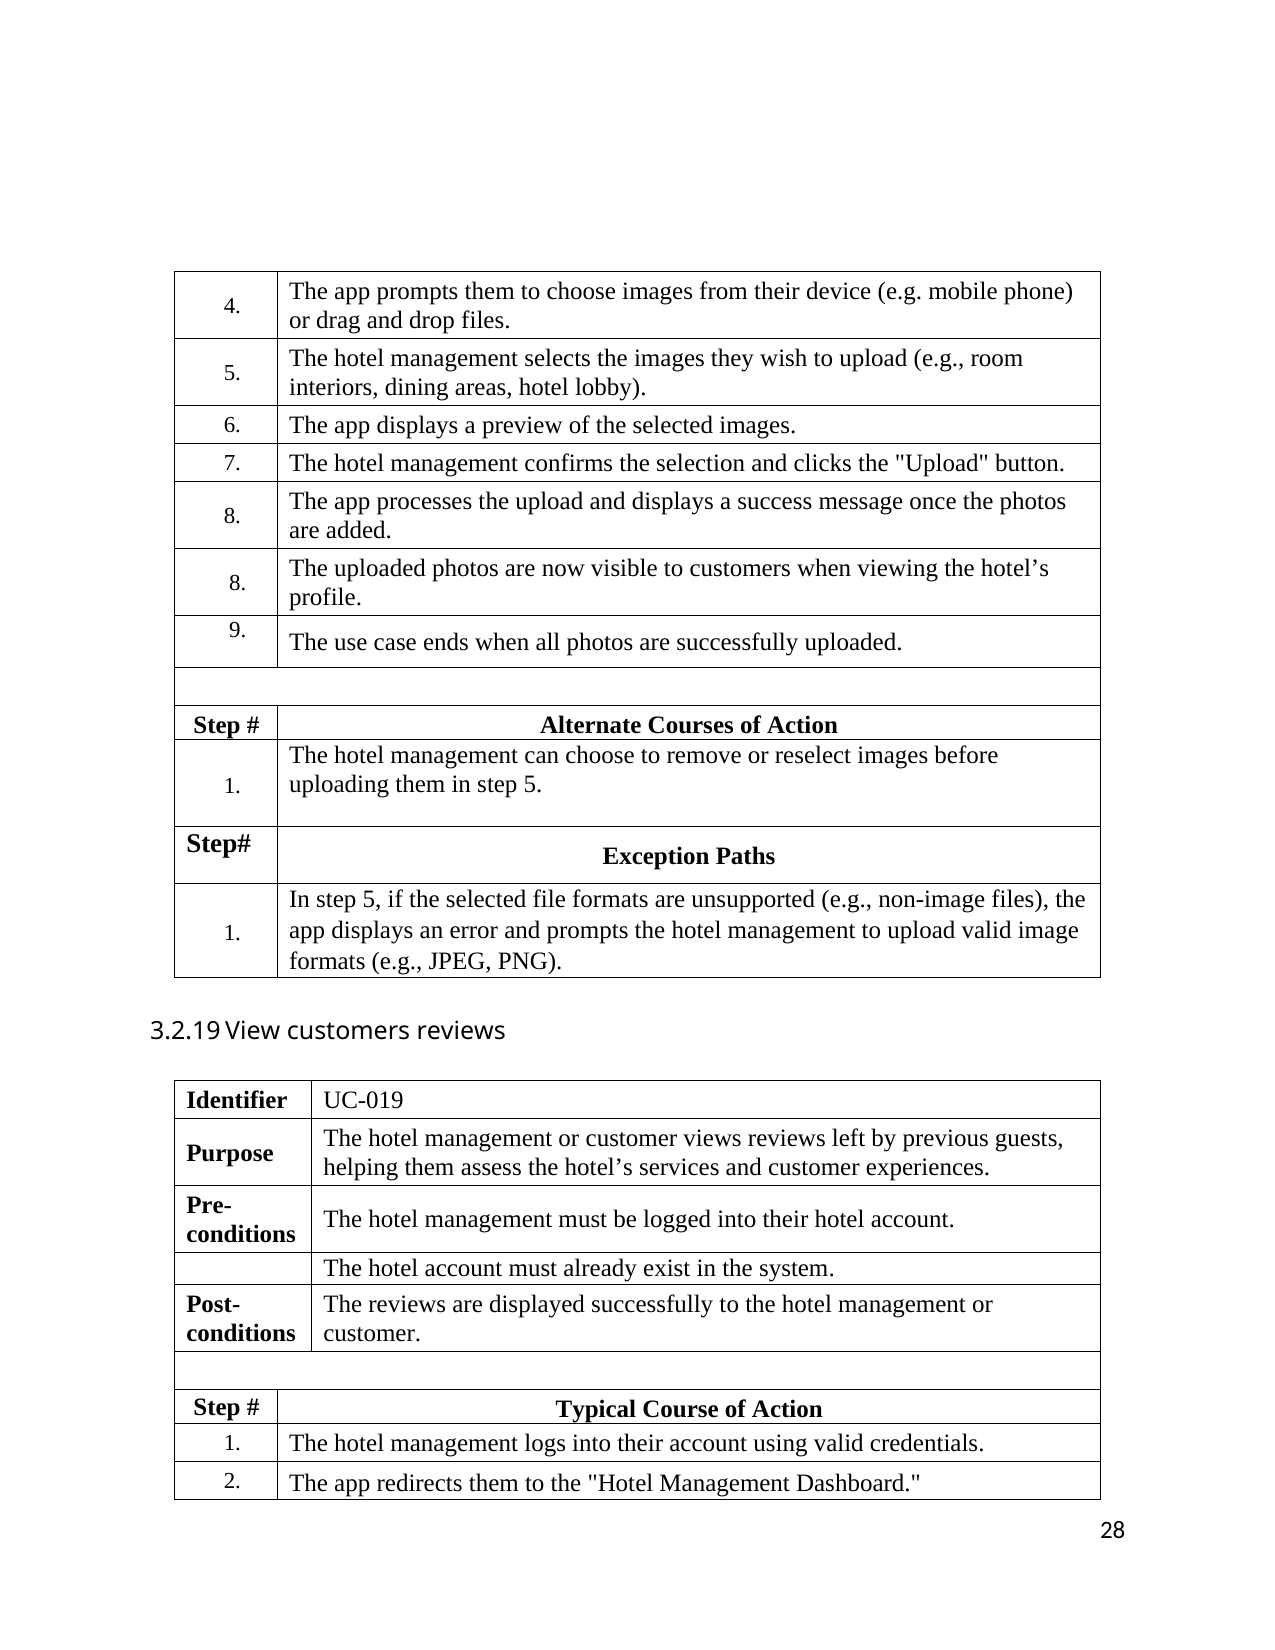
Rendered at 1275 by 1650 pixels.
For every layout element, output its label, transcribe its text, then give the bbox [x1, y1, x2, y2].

table_cell 1. [175, 1424, 277, 1461]
table_header Identifier [175, 1081, 311, 1118]
subtitle View customers reviews [150, 1013, 1125, 1047]
table_cell The hotel management must be logged into their hotel account. [312, 1186, 1100, 1252]
table_cell Step # [175, 706, 277, 739]
table_cell 1. [175, 884, 277, 977]
table_cell 1. [175, 740, 277, 826]
table_cell 8. [175, 482, 277, 548]
table_cell Purpose [175, 1119, 311, 1185]
table_cell [175, 668, 1100, 705]
table_cell The hotel management logs into their account using valid credentials. [278, 1424, 1100, 1461]
table_cell The hotel management selects the images they wish to upload (e.g., room interiors, dining areas, hotel lobby). [278, 339, 1100, 405]
table_cell The hotel management can choose to remove or reselect images before uploading them in step 5. [278, 740, 1100, 826]
table_cell The hotel management confirms the selection and clicks the "Upload" button. [278, 444, 1100, 481]
table_cell The hotel management or customer views reviews left by previous guests, helping them assess the hotel’s services and customer experiences. [312, 1119, 1100, 1185]
table_cell Alternate Courses of Action [278, 706, 1100, 739]
table_cell Pre-conditions [175, 1186, 311, 1252]
table_cell The use case ends when all photos are successfully uploaded. [278, 616, 1100, 667]
table_cell Step# [175, 827, 277, 883]
table_cell 5. [175, 339, 277, 405]
table_cell [175, 1253, 311, 1284]
table_cell [175, 1352, 1100, 1389]
table_cell Post-conditions [175, 1285, 311, 1351]
table_cell Exception Paths [278, 827, 1100, 883]
table_cell The uploaded photos are now visible to customers when viewing the hotel’s profile. [278, 549, 1100, 615]
table_cell 4. [175, 272, 277, 338]
table_cell The app prompts them to choose images from their device (e.g. mobile phone) or drag and drop files. [278, 272, 1100, 338]
table_header UC-019 [312, 1081, 1100, 1118]
table_cell The hotel account must already exist in the system. [312, 1253, 1100, 1284]
table_cell 7. [175, 444, 277, 481]
table_cell [175, 549, 277, 615]
table_cell The app redirects them to the "Hotel Management Dashboard." [278, 1462, 1100, 1499]
table_cell The app displays a preview of the selected images. [278, 406, 1100, 443]
table_cell 2. [175, 1462, 277, 1499]
table_cell The reviews are displayed successfully to the hotel management or customer. [312, 1285, 1100, 1351]
table_cell Typical Course of Action [278, 1390, 1100, 1423]
table_cell 6. [175, 406, 277, 443]
table_cell The app processes the upload and displays a success message once the photos are added. [278, 482, 1100, 548]
table_cell [175, 616, 277, 667]
table_cell In step 5, if the selected file formats are unsupported (e.g., non-image files), the app displays an error and prompts the hotel management to upload valid image formats (e.g., JPEG, PNG). [278, 884, 1100, 977]
table_cell Step # [175, 1390, 277, 1423]
